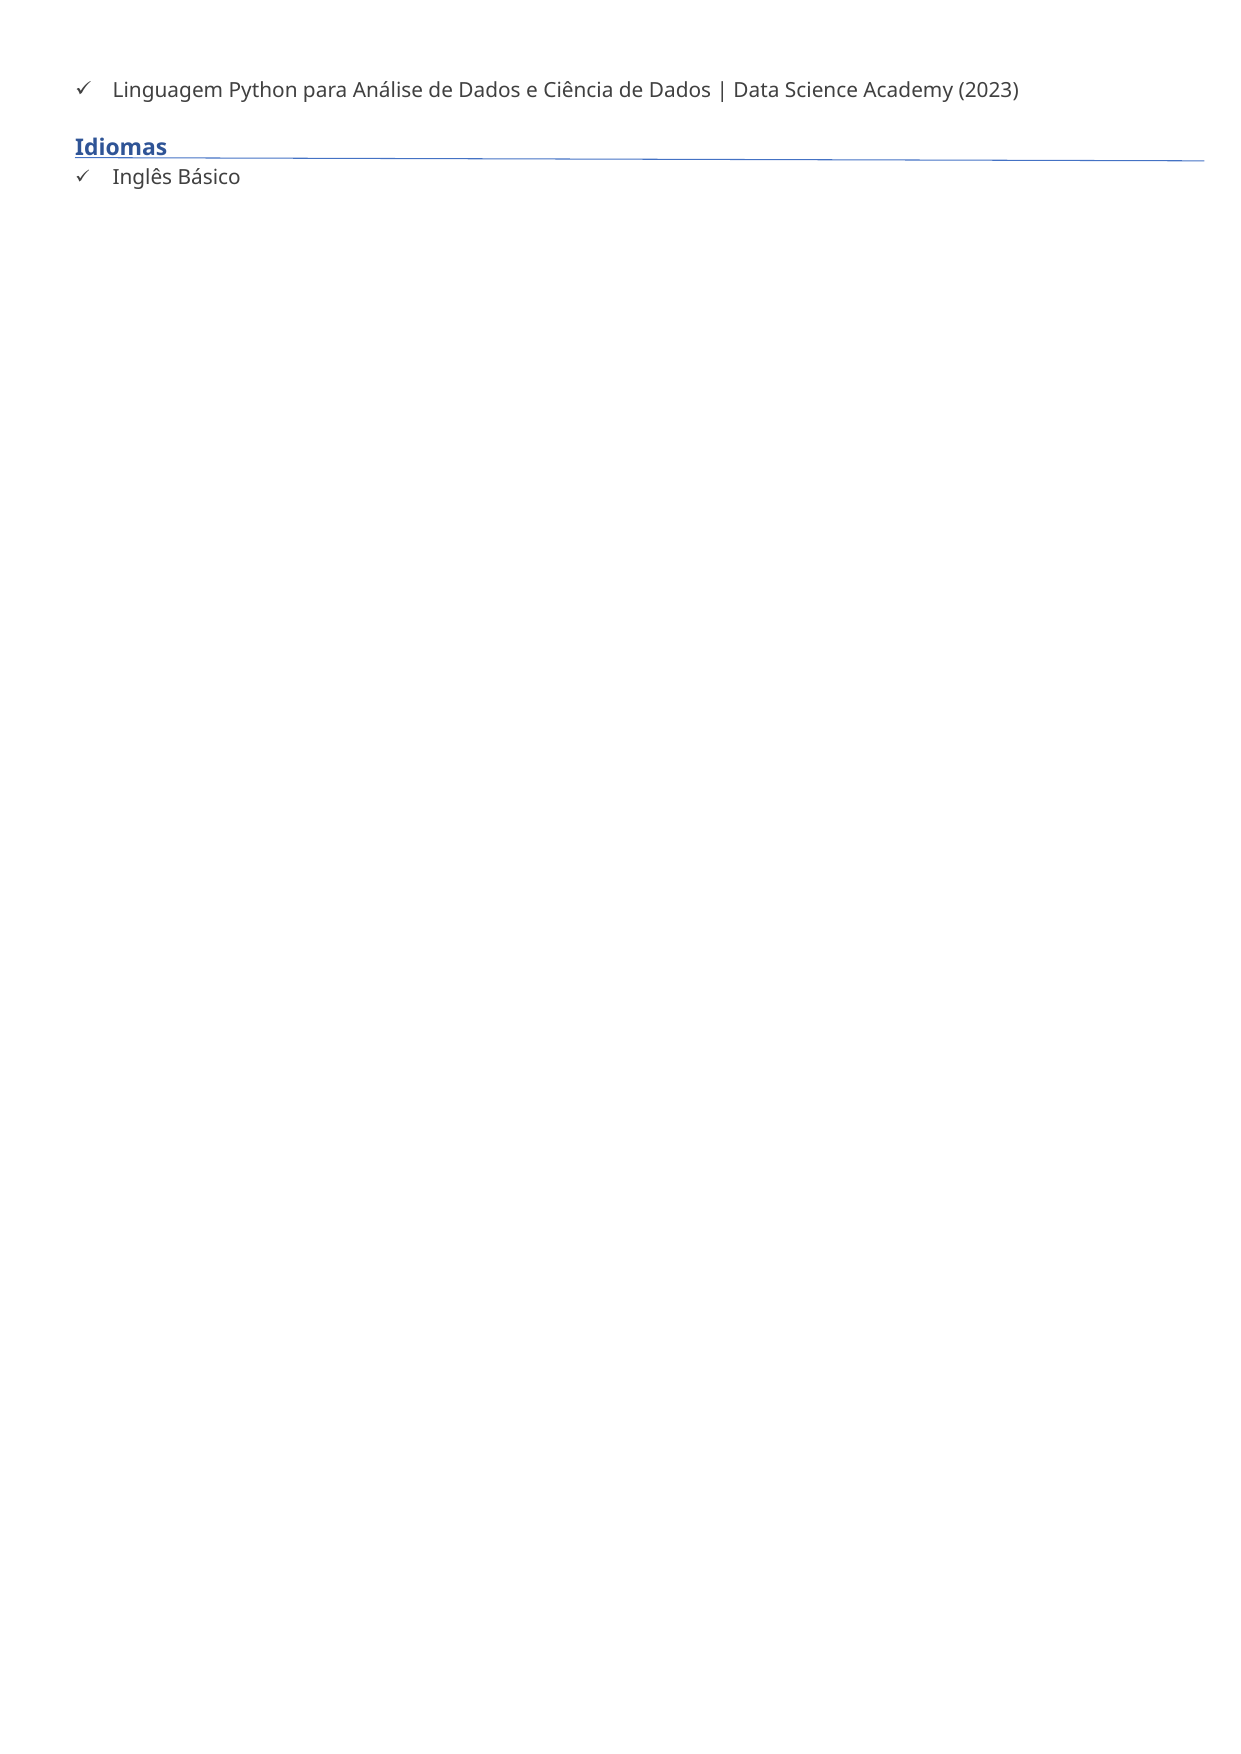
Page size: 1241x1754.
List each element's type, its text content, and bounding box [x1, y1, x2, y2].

list Linguagem Python para Análise de Dados e Ciência de Dados | Data Science Academy (2023) [75, 75, 1165, 103]
list Inglês Básico [75, 162, 1165, 190]
subtitle Idiomas [75, 131, 1165, 160]
